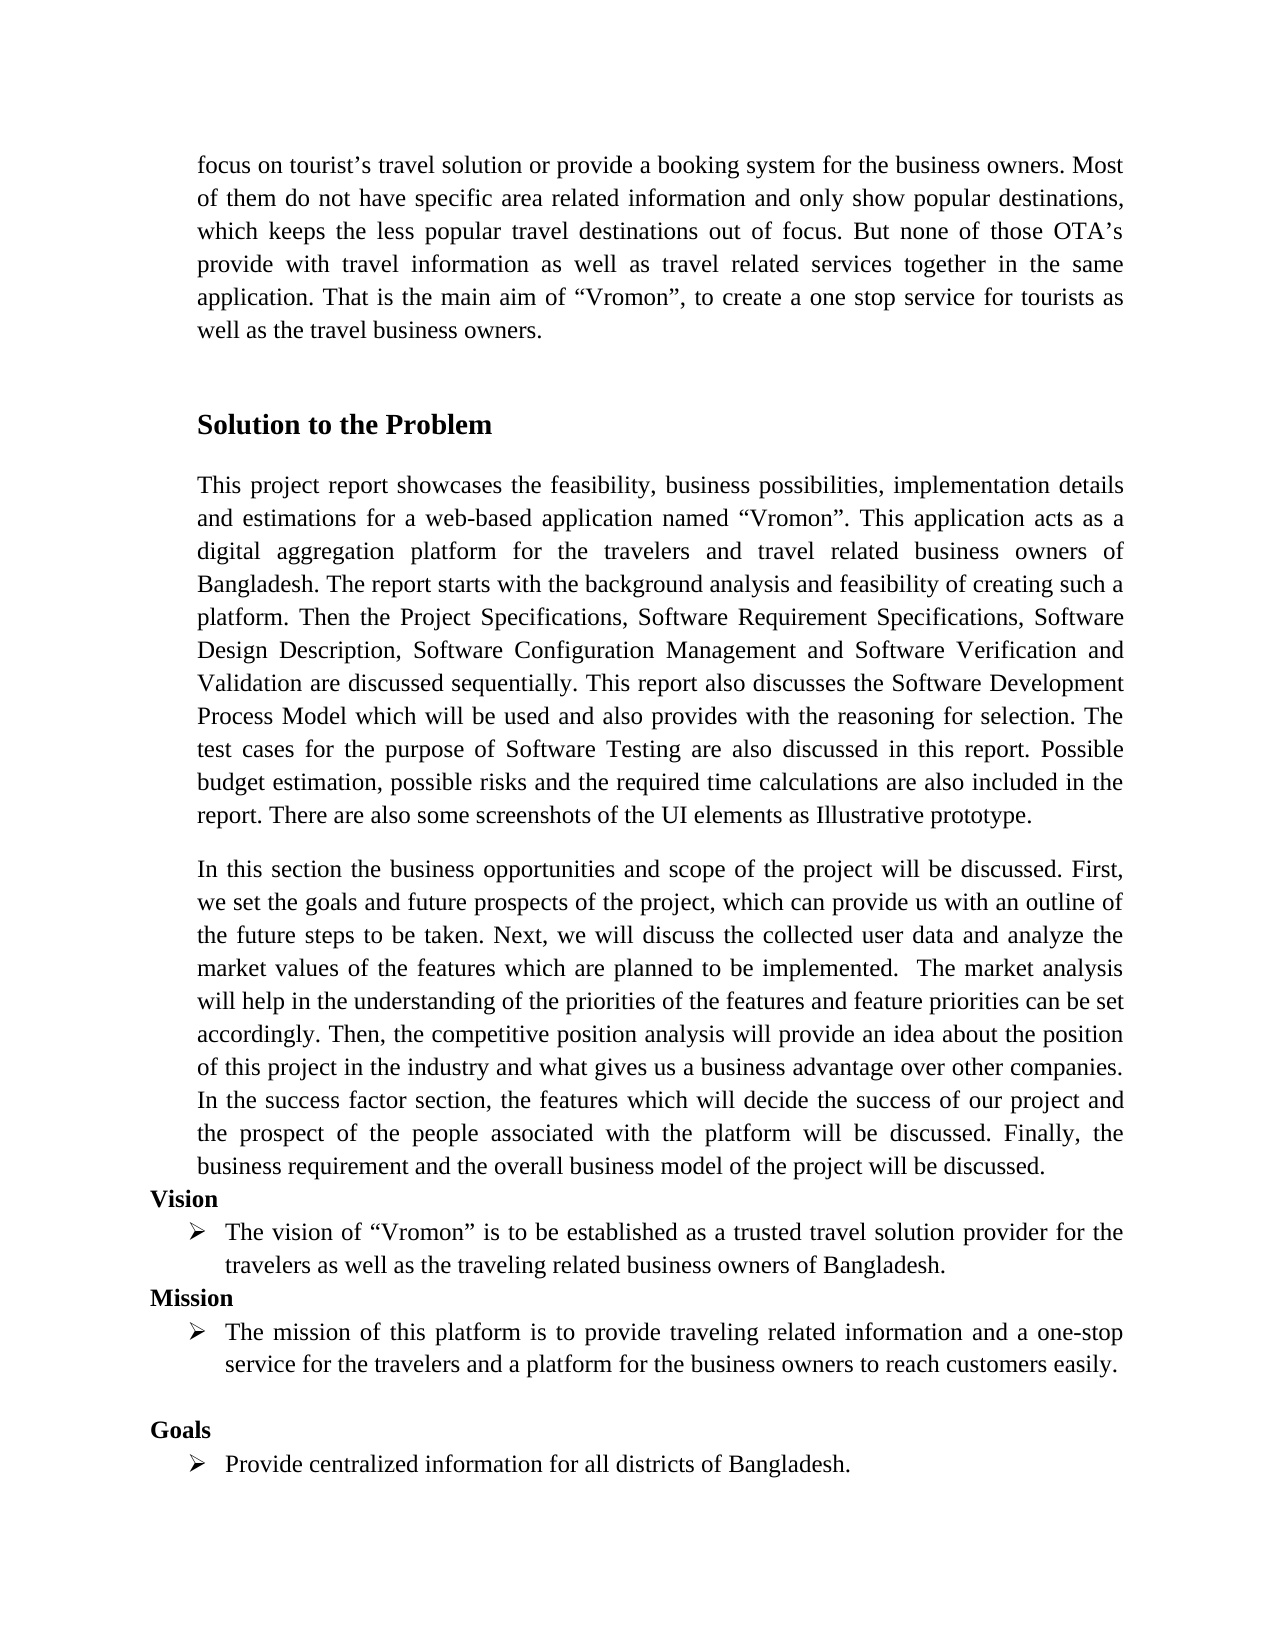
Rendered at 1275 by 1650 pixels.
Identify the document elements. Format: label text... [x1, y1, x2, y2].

text Goals [150, 1416, 1125, 1444]
text This project report showcases the feasibility, business possibilities, implementation details and estimations for a web-based application named “Vromon”. This application acts as a digital aggregation platform for the travelers and travel related business owners of Bangladesh. The report starts with the background analysis and feasibility of creating such a platform. Then the Project Specifications, Software Requirement Specifications, Software Design Description, Software Configuration Management and Software Verification and Validation are discussed sequentially. This report also discusses the Software Development Process Model which will be used and also provides with the reasoning for selection. The test cases for the purpose of Software Testing are also discussed in this report. Possible budget estimation, possible risks and the required time calculations are also included in the report. There are also some screenshots of the UI elements as Illustrative prototype. [197, 470, 1125, 829]
list Provide centralized information for all districts of Bangladesh. [187, 1449, 1125, 1477]
list The mission of this platform is to provide traveling related information and a one-stop service for the travelers and a platform for the business owners to reach customers easily. [187, 1317, 1125, 1378]
text In this section the business opportunities and scope of the project will be discussed. First, we set the goals and future prospects of the project, which can provide us with an outline of the future steps to be taken. Next, we will discuss the collected user data and analyze the market values of the features which are planned to be implemented. The market analysis will help in the understanding of the priorities of the features and feature priorities can be set accordingly. Then, the competitive position analysis will provide an idea about the position of this project in the industry and what gives us a business advantage over other companies. In the success factor section, the features which will decide the success of our project and the prospect of the people associated with the platform will be discussed. Finally, the business requirement and the overall business model of the project will be discussed. [197, 854, 1125, 1180]
text Mission [150, 1283, 1125, 1312]
text Vision [150, 1184, 1125, 1213]
subtitle Solution to the Problem [150, 407, 1125, 441]
list The vision of “Vromon” is to be established as a trusted travel solution provider for the travelers as well as the traveling related business owners of Bangladesh. [187, 1217, 1125, 1279]
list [197, 150, 1125, 344]
